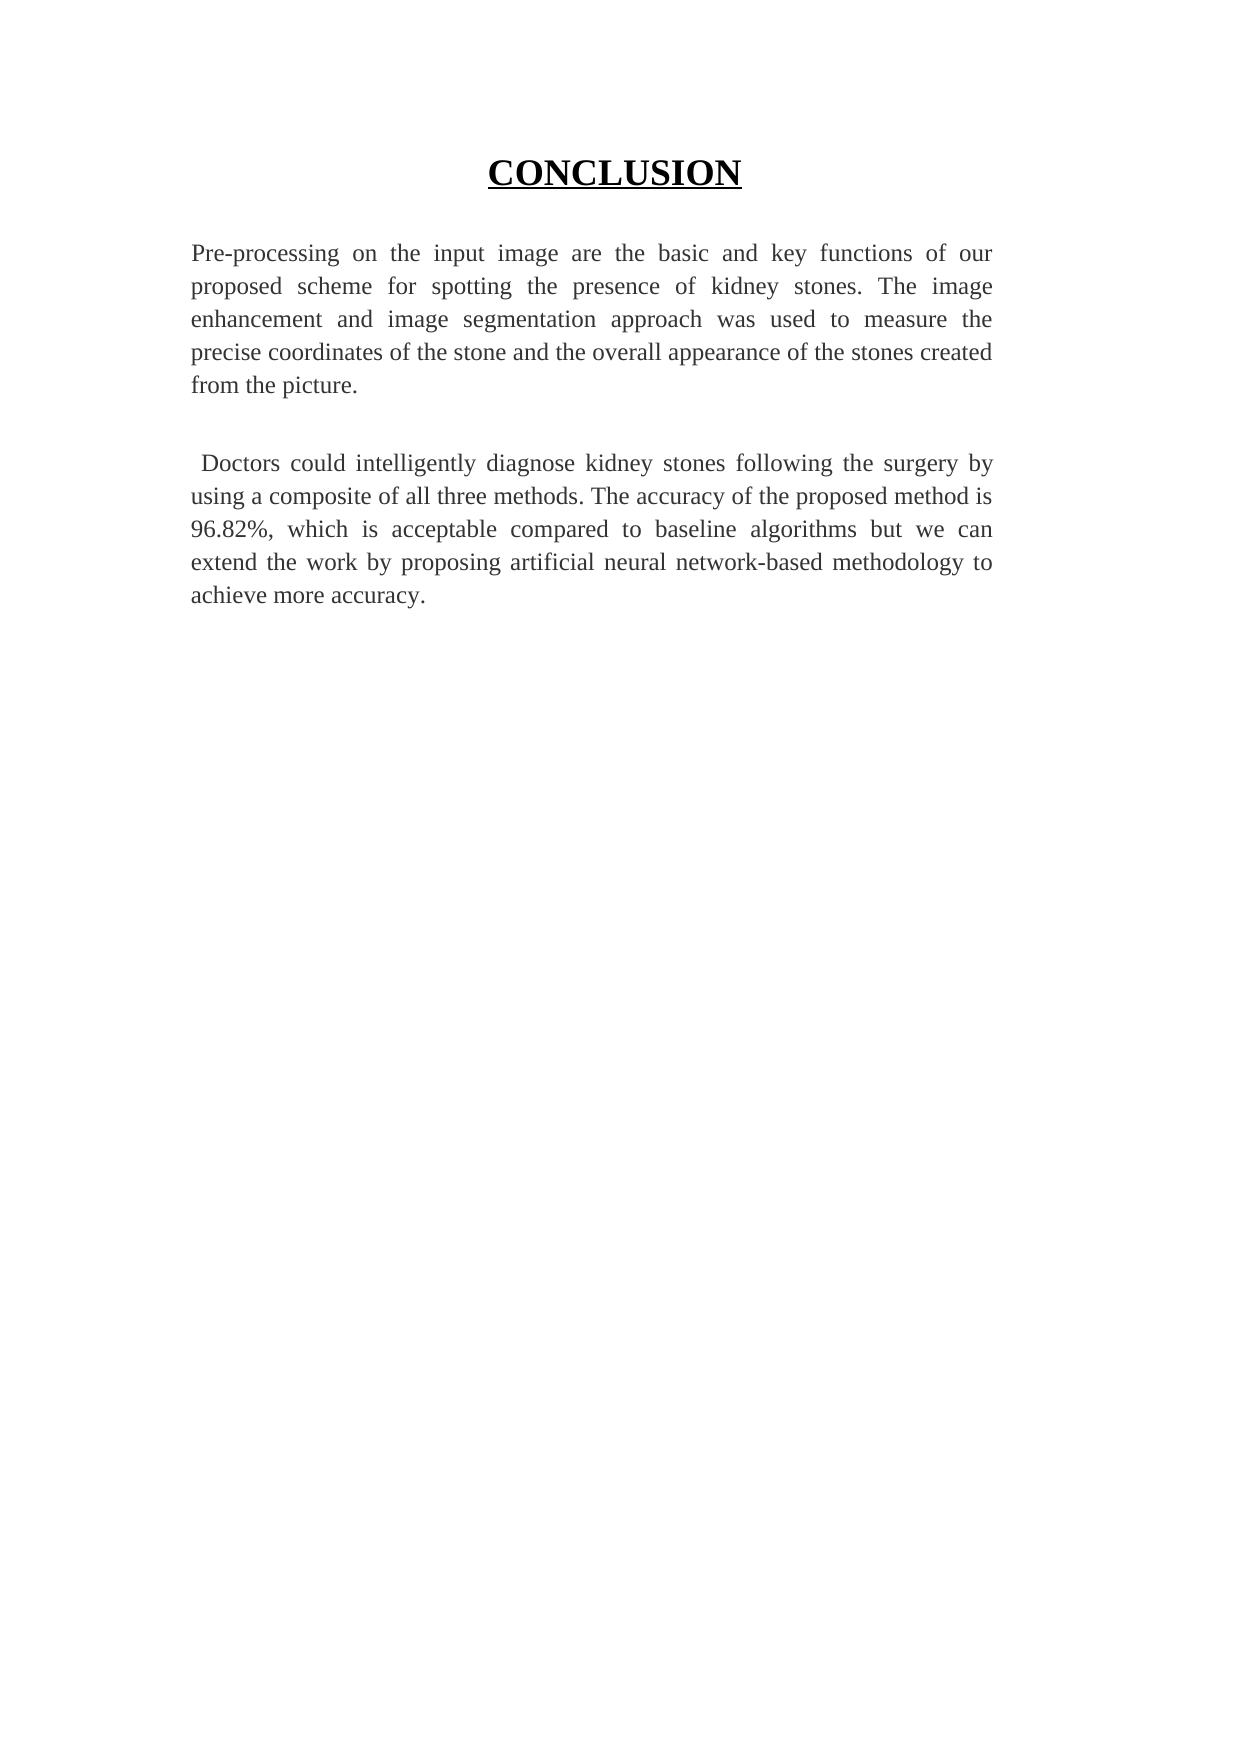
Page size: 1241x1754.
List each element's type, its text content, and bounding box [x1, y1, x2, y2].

text CONCLUSION [412, 150, 1053, 193]
text Doctors could intelligently diagnose kidney stones following the surgery by using a composite of all three methods. The accuracy of the proposed method is 96.82%, which is acceptable compared to baseline algorithms but we can extend the work by proposing artificial neural network-based methodology to achieve more accuracy. [191, 576, 993, 609]
text Doctors could intelligently diagnose kidney stones following the surgery by using a composite of all three methods. The accuracy of the proposed method is 96.82%, which is acceptable compared to baseline algorithms but we can extend the work by proposing artificial neural network-based methodology to achieve more accuracy. [191, 448, 993, 481]
text Pre-processing on the input image are the basic and key functions of our proposed scheme for spotting the presence of kidney stones. The image enhancement and image segmentation approach was used to measure the precise coordinates of the stone and the overall appearance of the stones created from the picture. [191, 238, 993, 399]
